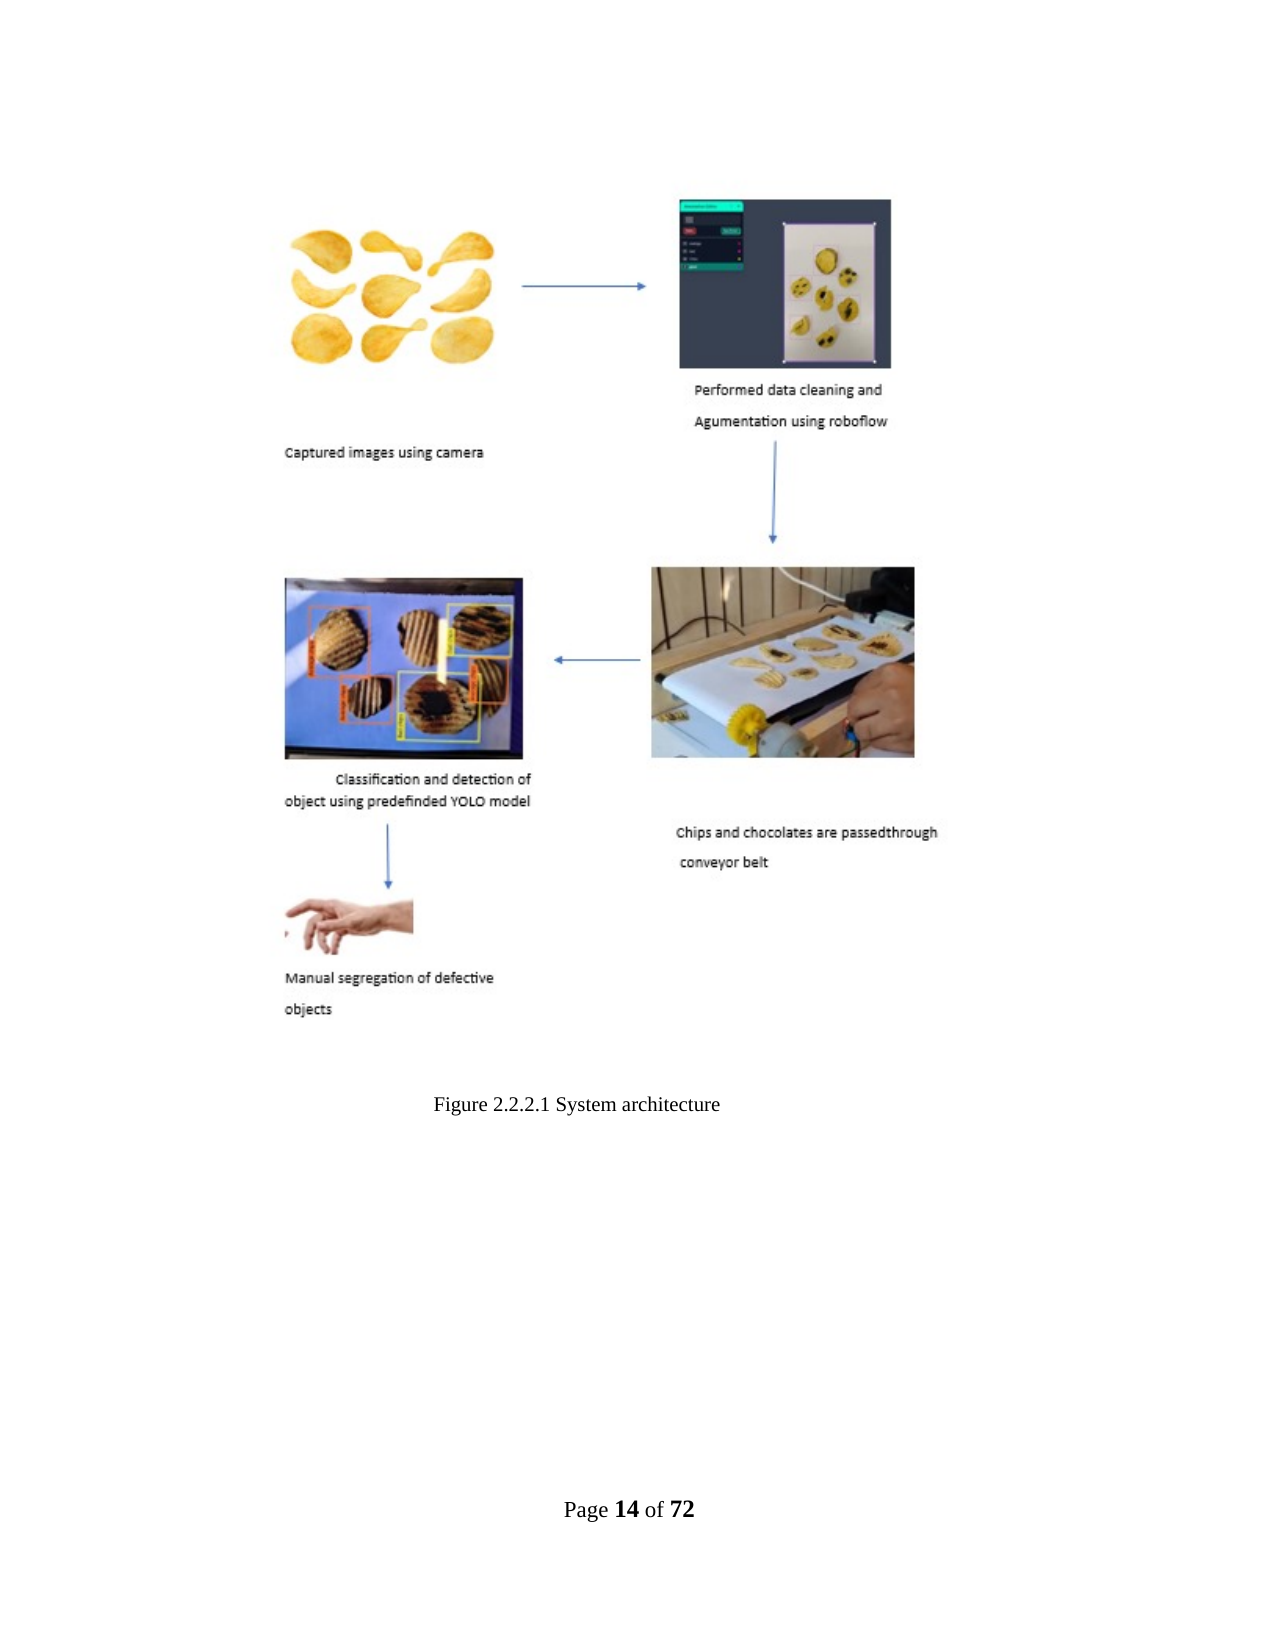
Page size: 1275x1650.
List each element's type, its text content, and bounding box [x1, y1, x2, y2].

text Figure 2.2.2.1 System architecture [247, 1092, 1244, 1116]
picture [246, 156, 978, 1063]
